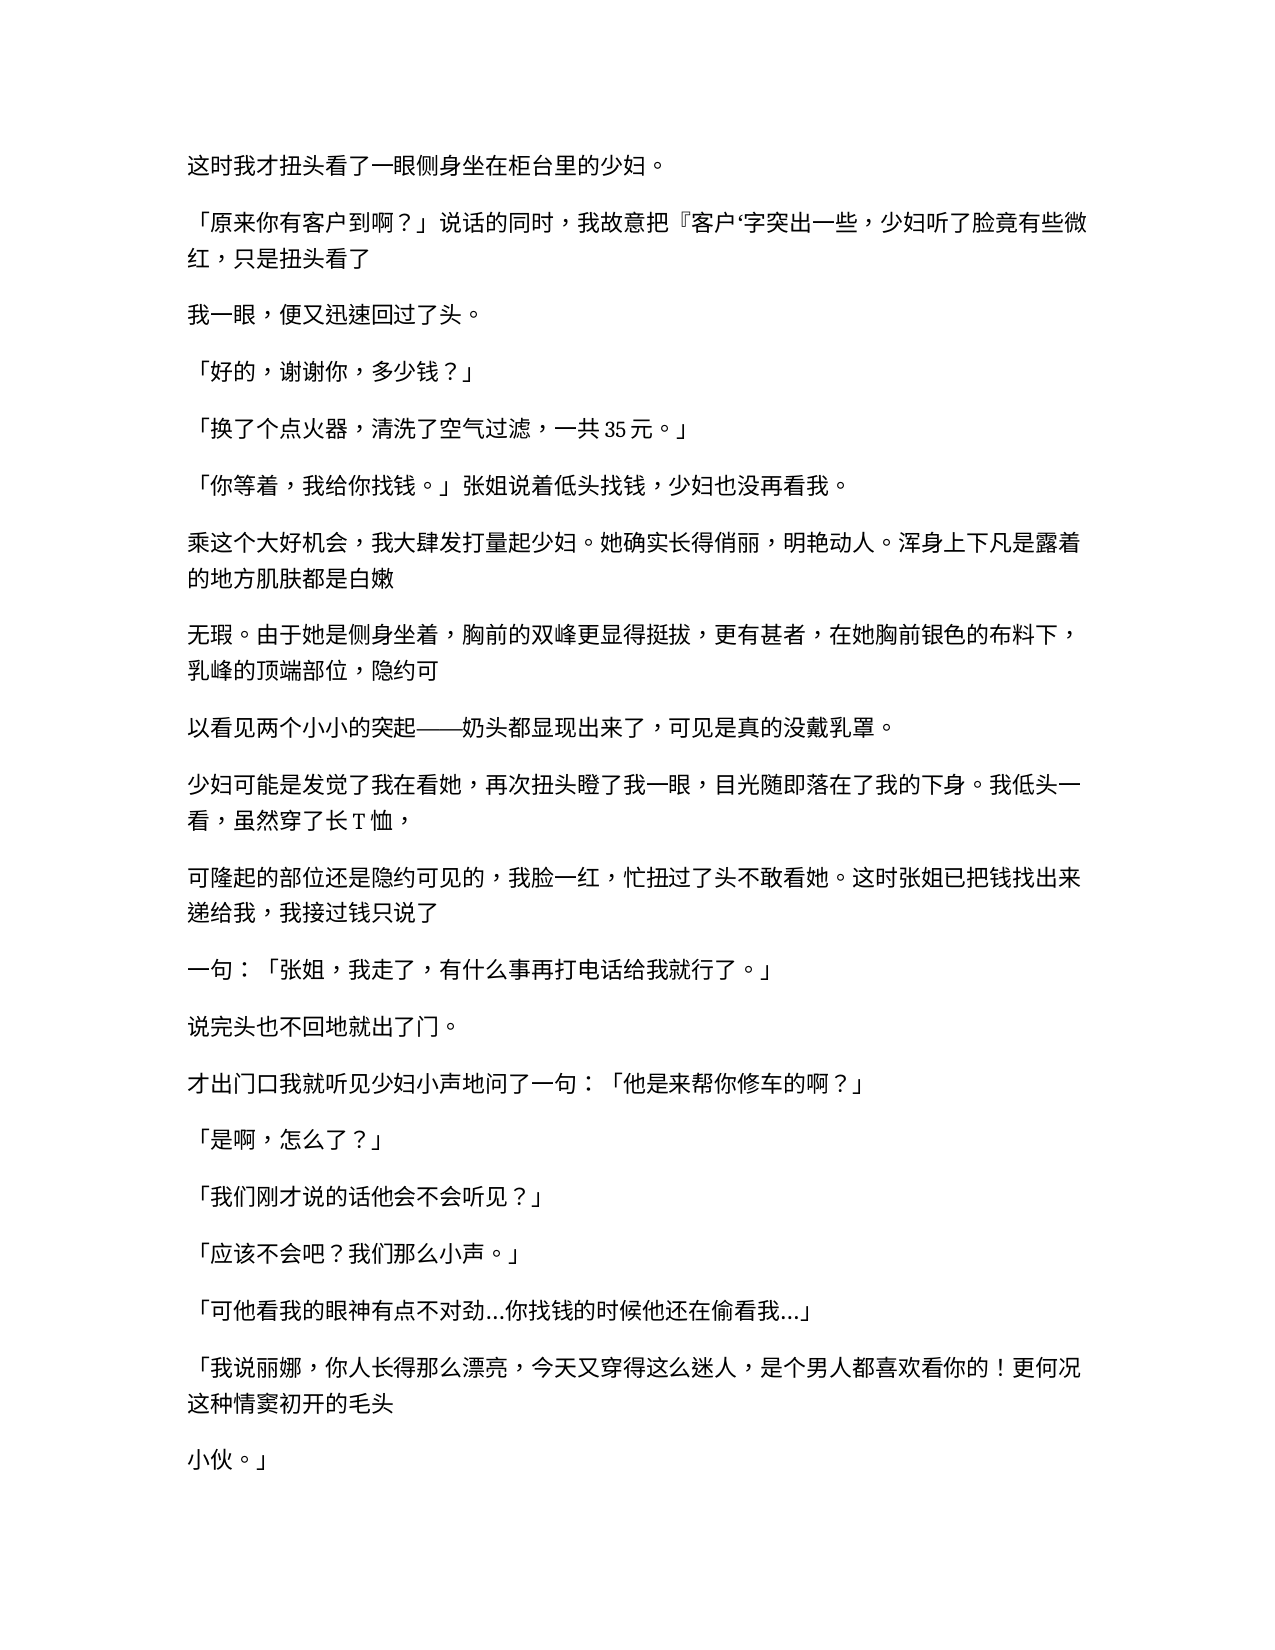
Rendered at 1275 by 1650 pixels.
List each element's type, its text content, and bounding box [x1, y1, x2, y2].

text 少妇可能是发觉了我在看她，再次扭头瞪了我一眼，目光随即落在了我的下身。我低头一看，虽然穿了长T 恤， [187, 769, 1087, 836]
text 小伙。」 [187, 1444, 1087, 1476]
text 乘这个大好机会，我大肆发打量起少妇。她确实长得俏丽，明艳动人。浑身上下凡是露着的地方肌肤都是白嫩 [187, 527, 1087, 594]
text 「应该不会吧？我们那么小声。」 [187, 1238, 1087, 1269]
text 无瑕。由于她是侧身坐着，胸前的双峰更显得挺拔，更有甚者，在她胸前银色的布料下，乳峰的顶端部位，隐约可 [187, 619, 1087, 686]
text 「我们刚才说的话他会不会听见？」 [187, 1181, 1087, 1212]
text 「你等着，我给你找钱。」张姐说着低头找钱，少妇也没再看我。 [187, 470, 1087, 501]
text 说完头也不回地就出了门。 [187, 1011, 1087, 1042]
text 「可他看我的眼神有点不对劲…你找钱的时候他还在偷看我…」 [187, 1295, 1087, 1326]
text 才出门口我就听见少妇小声地问了一句：「他是来帮你修车的啊？」 [187, 1068, 1087, 1099]
text 这时我才扭头看了一眼侧身坐在柜台里的少妇。 [187, 150, 1087, 181]
text 我一眼，便又迅速回过了头。 [187, 299, 1087, 331]
text 「原来你有客户到啊？」说话的同时，我故意把『客户‘字突出一些，少妇听了脸竟有些微红，只是扭头看了 [187, 207, 1087, 274]
text 「换了个点火器，清洗了空气过滤，一共35元。」 [187, 413, 1087, 444]
text 「我说丽娜，你人长得那么漂亮，今天又穿得这么迷人，是个男人都喜欢看你的！更何况这种情窦初开的毛头 [187, 1352, 1087, 1419]
text 一句：「张姐，我走了，有什么事再打电话给我就行了。」 [187, 954, 1087, 985]
text 可隆起的部位还是隐约可见的，我脸一红，忙扭过了头不敢看她。这时张姐已把钱找出来递给我，我接过钱只说了 [187, 861, 1087, 929]
text 「好的，谢谢你，多少钱？」 [187, 356, 1087, 387]
text 以看见两个小小的突起——奶头都显现出来了，可见是真的没戴乳罩。 [187, 712, 1087, 743]
text 「是啊，怎么了？」 [187, 1124, 1087, 1156]
